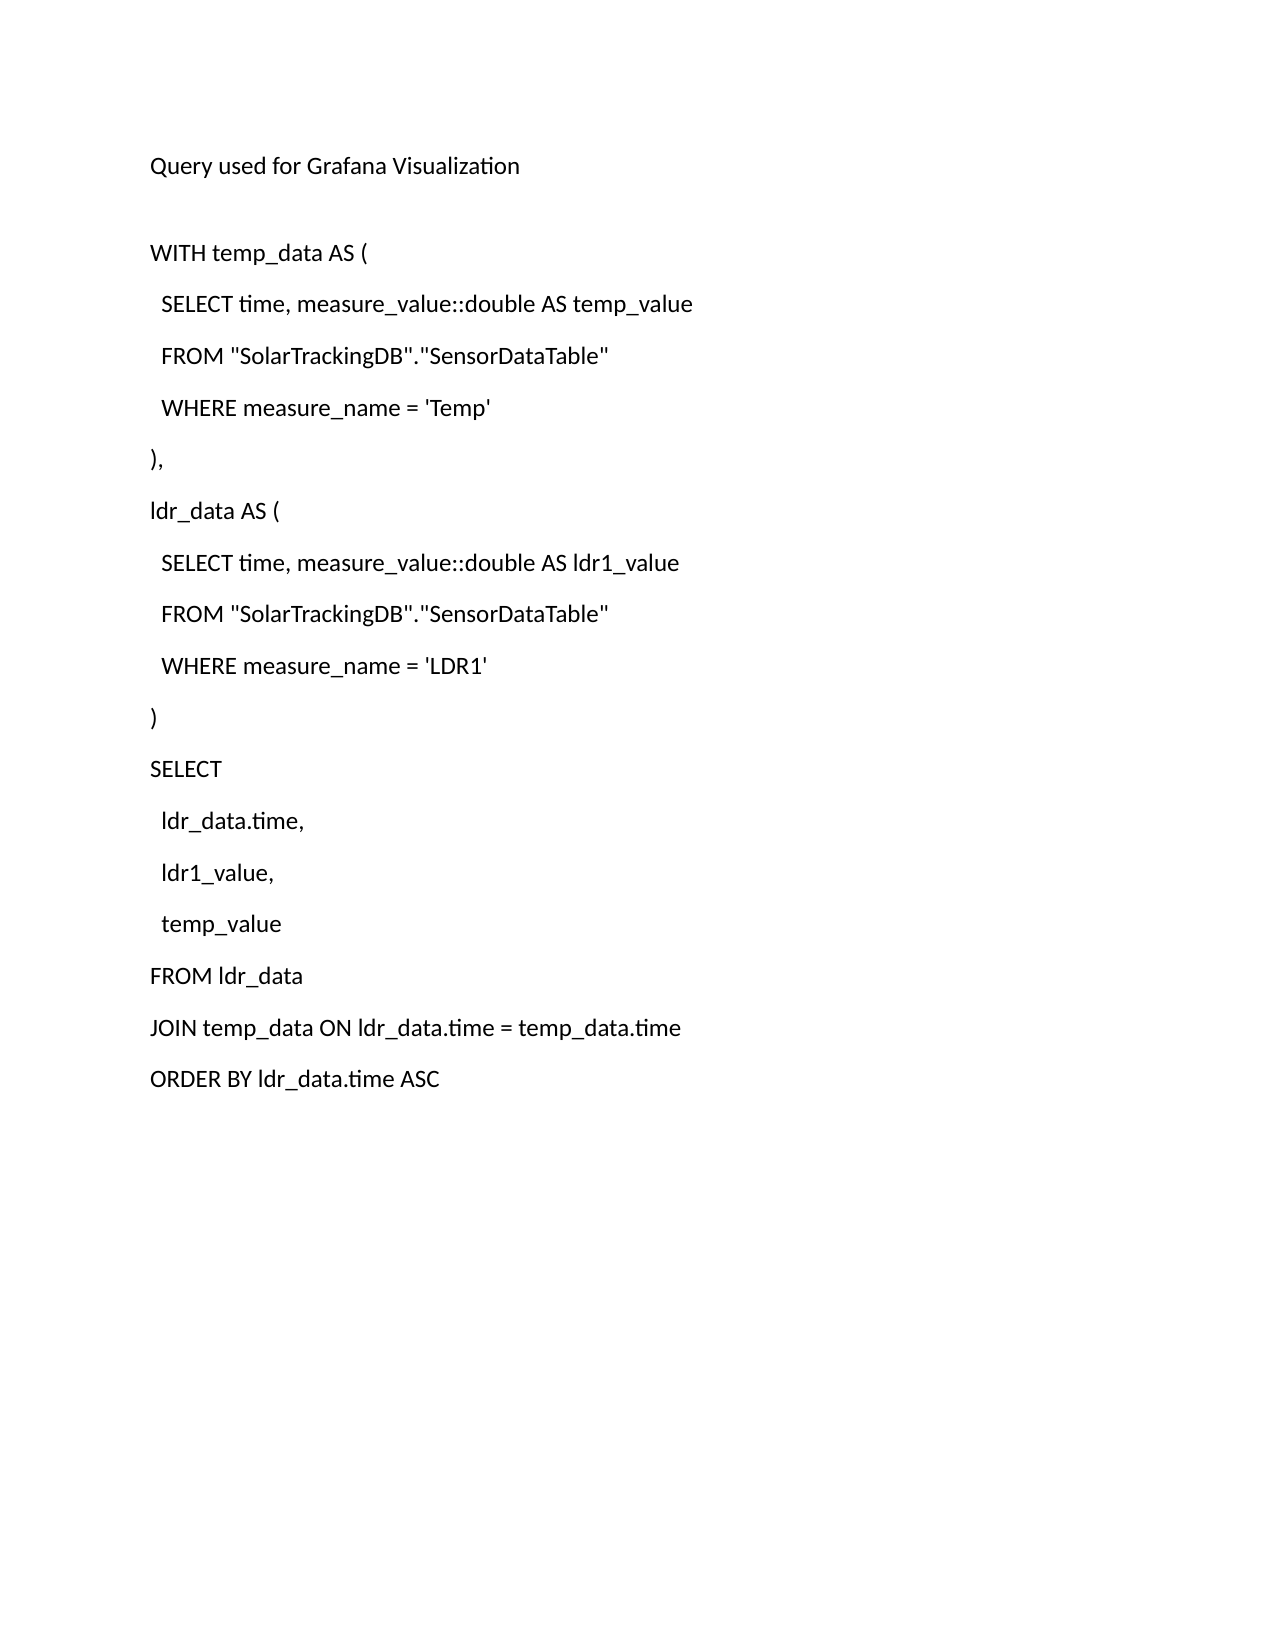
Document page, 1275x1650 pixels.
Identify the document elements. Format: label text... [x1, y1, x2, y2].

text SELECT time, measure_value::double AS ldr1_value [150, 547, 1125, 577]
text FROM "SolarTrackingDB"."SensorDataTable" [150, 598, 1125, 629]
text WITH temp_data AS ( [150, 202, 1125, 267]
text temp_value [150, 908, 1125, 939]
text ) [150, 702, 1125, 732]
text Query used for Grafana Visualization [150, 150, 1125, 181]
text SELECT time, measure_value::double AS temp_value [150, 288, 1125, 319]
text WHERE measure_name = 'LDR1' [150, 650, 1125, 681]
text FROM ldr_data [150, 960, 1125, 991]
text FROM "SolarTrackingDB"."SensorDataTable" [150, 340, 1125, 371]
text ldr_data AS ( [150, 495, 1125, 526]
text ldr_data.time, [150, 805, 1125, 836]
text WHERE measure_name = 'Temp' [150, 392, 1125, 422]
text ), [150, 443, 1125, 474]
text SELECT [150, 753, 1125, 784]
text ORDER BY ldr_data.time ASC [150, 1063, 1125, 1094]
text ldr1_value, [150, 857, 1125, 887]
text JOIN temp_data ON ldr_data.time = temp_data.time [150, 1012, 1125, 1042]
